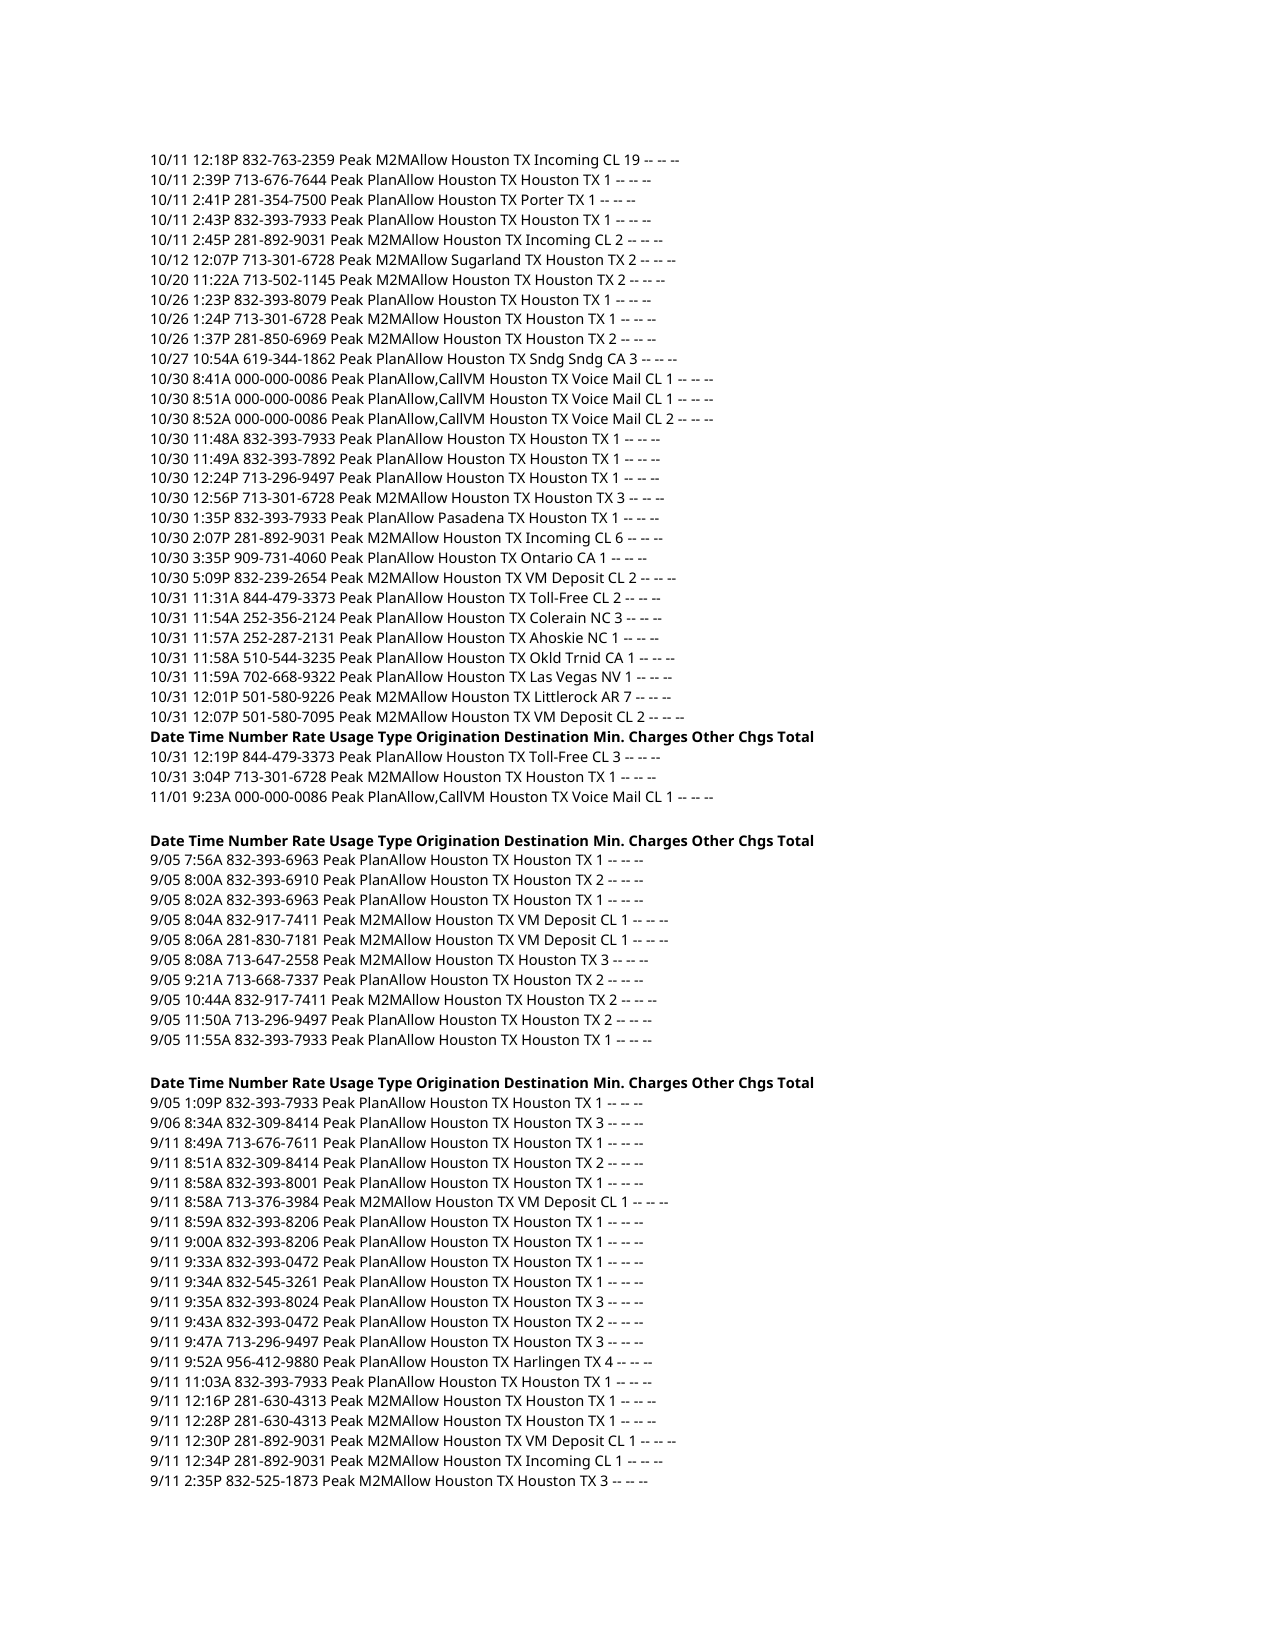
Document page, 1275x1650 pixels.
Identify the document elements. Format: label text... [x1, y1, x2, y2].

text 10/31 11:31A 844-479-3373 Peak PlanAllow Houston TX Toll-Free CL 2 -- -- -- [150, 588, 1125, 608]
text 9/11 12:34P 281-892-9031 Peak M2MAllow Houston TX Incoming CL 1 -- -- -- [150, 1451, 1125, 1471]
text 10/30 8:41A 000-000-0086 Peak PlanAllow,CallVM Houston TX Voice Mail CL 1 -- -- -- [150, 369, 1125, 389]
text 9/05 1:09P 832-393-7933 Peak PlanAllow Houston TX Houston TX 1 -- -- -- [150, 1093, 1125, 1113]
text 9/06 8:34A 832-309-8414 Peak PlanAllow Houston TX Houston TX 3 -- -- -- [150, 1113, 1125, 1133]
text 10/30 8:51A 000-000-0086 Peak PlanAllow,CallVM Houston TX Voice Mail CL 1 -- -- -- [150, 389, 1125, 409]
text 9/11 9:35A 832-393-8024 Peak PlanAllow Houston TX Houston TX 3 -- -- -- [150, 1292, 1125, 1312]
text 9/11 9:34A 832-545-3261 Peak PlanAllow Houston TX Houston TX 1 -- -- -- [150, 1272, 1125, 1292]
text 10/11 2:43P 832-393-7933 Peak PlanAllow Houston TX Houston TX 1 -- -- -- [150, 210, 1125, 229]
text 9/11 9:47A 713-296-9497 Peak PlanAllow Houston TX Houston TX 3 -- -- -- [150, 1332, 1125, 1351]
text 9/11 9:00A 832-393-8206 Peak PlanAllow Houston TX Houston TX 1 -- -- -- [150, 1232, 1125, 1252]
text 10/30 2:07P 281-892-9031 Peak M2MAllow Houston TX Incoming CL 6 -- -- -- [150, 528, 1125, 548]
text 9/05 10:44A 832-917-7411 Peak M2MAllow Houston TX Houston TX 2 -- -- -- [150, 989, 1125, 1009]
text Date Time Number Rate Usage Type Origination Destination Min. Charges Other Chgs Total [150, 1073, 1125, 1093]
text 9/11 8:49A 713-676-7611 Peak PlanAllow Houston TX Houston TX 1 -- -- -- [150, 1133, 1125, 1152]
text 10/11 2:39P 713-676-7644 Peak PlanAllow Houston TX Houston TX 1 -- -- -- [150, 170, 1125, 190]
text 10/11 2:41P 281-354-7500 Peak PlanAllow Houston TX Porter TX 1 -- -- -- [150, 190, 1125, 210]
text 10/27 10:54A 619-344-1862 Peak PlanAllow Houston TX Sndg Sndg CA 3 -- -- -- [150, 349, 1125, 369]
text 10/30 5:09P 832-239-2654 Peak M2MAllow Houston TX VM Deposit CL 2 -- -- -- [150, 568, 1125, 588]
text 9/05 8:08A 713-647-2558 Peak M2MAllow Houston TX Houston TX 3 -- -- -- [150, 950, 1125, 969]
text 10/31 11:59A 702-668-9322 Peak PlanAllow Houston TX Las Vegas NV 1 -- -- -- [150, 667, 1125, 687]
text 10/31 12:07P 501-580-7095 Peak M2MAllow Houston TX VM Deposit CL 2 -- -- -- [150, 707, 1125, 727]
text 9/11 8:58A 713-376-3984 Peak M2MAllow Houston TX VM Deposit CL 1 -- -- -- [150, 1192, 1125, 1212]
text 10/11 12:18P 832-763-2359 Peak M2MAllow Houston TX Incoming CL 19 -- -- -- [150, 150, 1125, 170]
text 9/05 11:55A 832-393-7933 Peak PlanAllow Houston TX Houston TX 1 -- -- -- [150, 1029, 1125, 1049]
text 9/11 9:52A 956-412-9880 Peak PlanAllow Houston TX Harlingen TX 4 -- -- -- [150, 1351, 1125, 1371]
text Date Time Number Rate Usage Type Origination Destination Min. Charges Other Chgs Total [150, 727, 1125, 747]
text 9/05 8:02A 832-393-6963 Peak PlanAllow Houston TX Houston TX 1 -- -- -- [150, 890, 1125, 910]
text 9/11 12:16P 281-630-4313 Peak M2MAllow Houston TX Houston TX 1 -- -- -- [150, 1391, 1125, 1411]
text 11/01 9:23A 000-000-0086 Peak PlanAllow,CallVM Houston TX Voice Mail CL 1 -- -- -- [150, 787, 1125, 807]
text 10/31 12:01P 501-580-9226 Peak M2MAllow Houston TX Littlerock AR 7 -- -- -- [150, 687, 1125, 707]
text 10/30 1:35P 832-393-7933 Peak PlanAllow Pasadena TX Houston TX 1 -- -- -- [150, 508, 1125, 528]
text 10/12 12:07P 713-301-6728 Peak M2MAllow Sugarland TX Houston TX 2 -- -- -- [150, 249, 1125, 269]
text 10/30 12:56P 713-301-6728 Peak M2MAllow Houston TX Houston TX 3 -- -- -- [150, 488, 1125, 508]
text 10/30 12:24P 713-296-9497 Peak PlanAllow Houston TX Houston TX 1 -- -- -- [150, 468, 1125, 488]
text 10/31 11:58A 510-544-3235 Peak PlanAllow Houston TX Okld Trnid CA 1 -- -- -- [150, 647, 1125, 667]
text 10/31 11:54A 252-356-2124 Peak PlanAllow Houston TX Colerain NC 3 -- -- -- [150, 608, 1125, 627]
text 10/26 1:24P 713-301-6728 Peak M2MAllow Houston TX Houston TX 1 -- -- -- [150, 309, 1125, 329]
text 10/31 11:57A 252-287-2131 Peak PlanAllow Houston TX Ahoskie NC 1 -- -- -- [150, 627, 1125, 647]
text 10/30 11:48A 832-393-7933 Peak PlanAllow Houston TX Houston TX 1 -- -- -- [150, 428, 1125, 448]
text 10/30 11:49A 832-393-7892 Peak PlanAllow Houston TX Houston TX 1 -- -- -- [150, 448, 1125, 468]
text Date Time Number Rate Usage Type Origination Destination Min. Charges Other Chgs Total [150, 830, 1125, 850]
text 9/11 2:35P 832-525-1873 Peak M2MAllow Houston TX Houston TX 3 -- -- -- [150, 1471, 1125, 1491]
text 9/11 8:59A 832-393-8206 Peak PlanAllow Houston TX Houston TX 1 -- -- -- [150, 1212, 1125, 1232]
text 10/26 1:23P 832-393-8079 Peak PlanAllow Houston TX Houston TX 1 -- -- -- [150, 289, 1125, 309]
text 10/20 11:22A 713-502-1145 Peak M2MAllow Houston TX Houston TX 2 -- -- -- [150, 269, 1125, 289]
text 9/11 12:30P 281-892-9031 Peak M2MAllow Houston TX VM Deposit CL 1 -- -- -- [150, 1431, 1125, 1451]
text 10/30 3:35P 909-731-4060 Peak PlanAllow Houston TX Ontario CA 1 -- -- -- [150, 548, 1125, 568]
text 9/11 9:43A 832-393-0472 Peak PlanAllow Houston TX Houston TX 2 -- -- -- [150, 1312, 1125, 1332]
text 9/05 8:00A 832-393-6910 Peak PlanAllow Houston TX Houston TX 2 -- -- -- [150, 870, 1125, 890]
text 10/31 12:19P 844-479-3373 Peak PlanAllow Houston TX Toll-Free CL 3 -- -- -- [150, 747, 1125, 767]
text 10/30 8:52A 000-000-0086 Peak PlanAllow,CallVM Houston TX Voice Mail CL 2 -- -- -- [150, 409, 1125, 428]
text 9/11 8:51A 832-309-8414 Peak PlanAllow Houston TX Houston TX 2 -- -- -- [150, 1152, 1125, 1172]
text 9/05 9:21A 713-668-7337 Peak PlanAllow Houston TX Houston TX 2 -- -- -- [150, 969, 1125, 989]
text 10/11 2:45P 281-892-9031 Peak M2MAllow Houston TX Incoming CL 2 -- -- -- [150, 229, 1125, 249]
text 9/11 9:33A 832-393-0472 Peak PlanAllow Houston TX Houston TX 1 -- -- -- [150, 1252, 1125, 1272]
text 9/05 11:50A 713-296-9497 Peak PlanAllow Houston TX Houston TX 2 -- -- -- [150, 1009, 1125, 1029]
text 9/05 7:56A 832-393-6963 Peak PlanAllow Houston TX Houston TX 1 -- -- -- [150, 850, 1125, 870]
text 9/11 11:03A 832-393-7933 Peak PlanAllow Houston TX Houston TX 1 -- -- -- [150, 1371, 1125, 1391]
text 10/31 3:04P 713-301-6728 Peak M2MAllow Houston TX Houston TX 1 -- -- -- [150, 767, 1125, 787]
text 9/05 8:04A 832-917-7411 Peak M2MAllow Houston TX VM Deposit CL 1 -- -- -- [150, 910, 1125, 930]
text 9/11 8:58A 832-393-8001 Peak PlanAllow Houston TX Houston TX 1 -- -- -- [150, 1172, 1125, 1192]
text 10/26 1:37P 281-850-6969 Peak M2MAllow Houston TX Houston TX 2 -- -- -- [150, 329, 1125, 349]
text 9/05 8:06A 281-830-7181 Peak M2MAllow Houston TX VM Deposit CL 1 -- -- -- [150, 930, 1125, 950]
text 9/11 12:28P 281-630-4313 Peak M2MAllow Houston TX Houston TX 1 -- -- -- [150, 1411, 1125, 1431]
